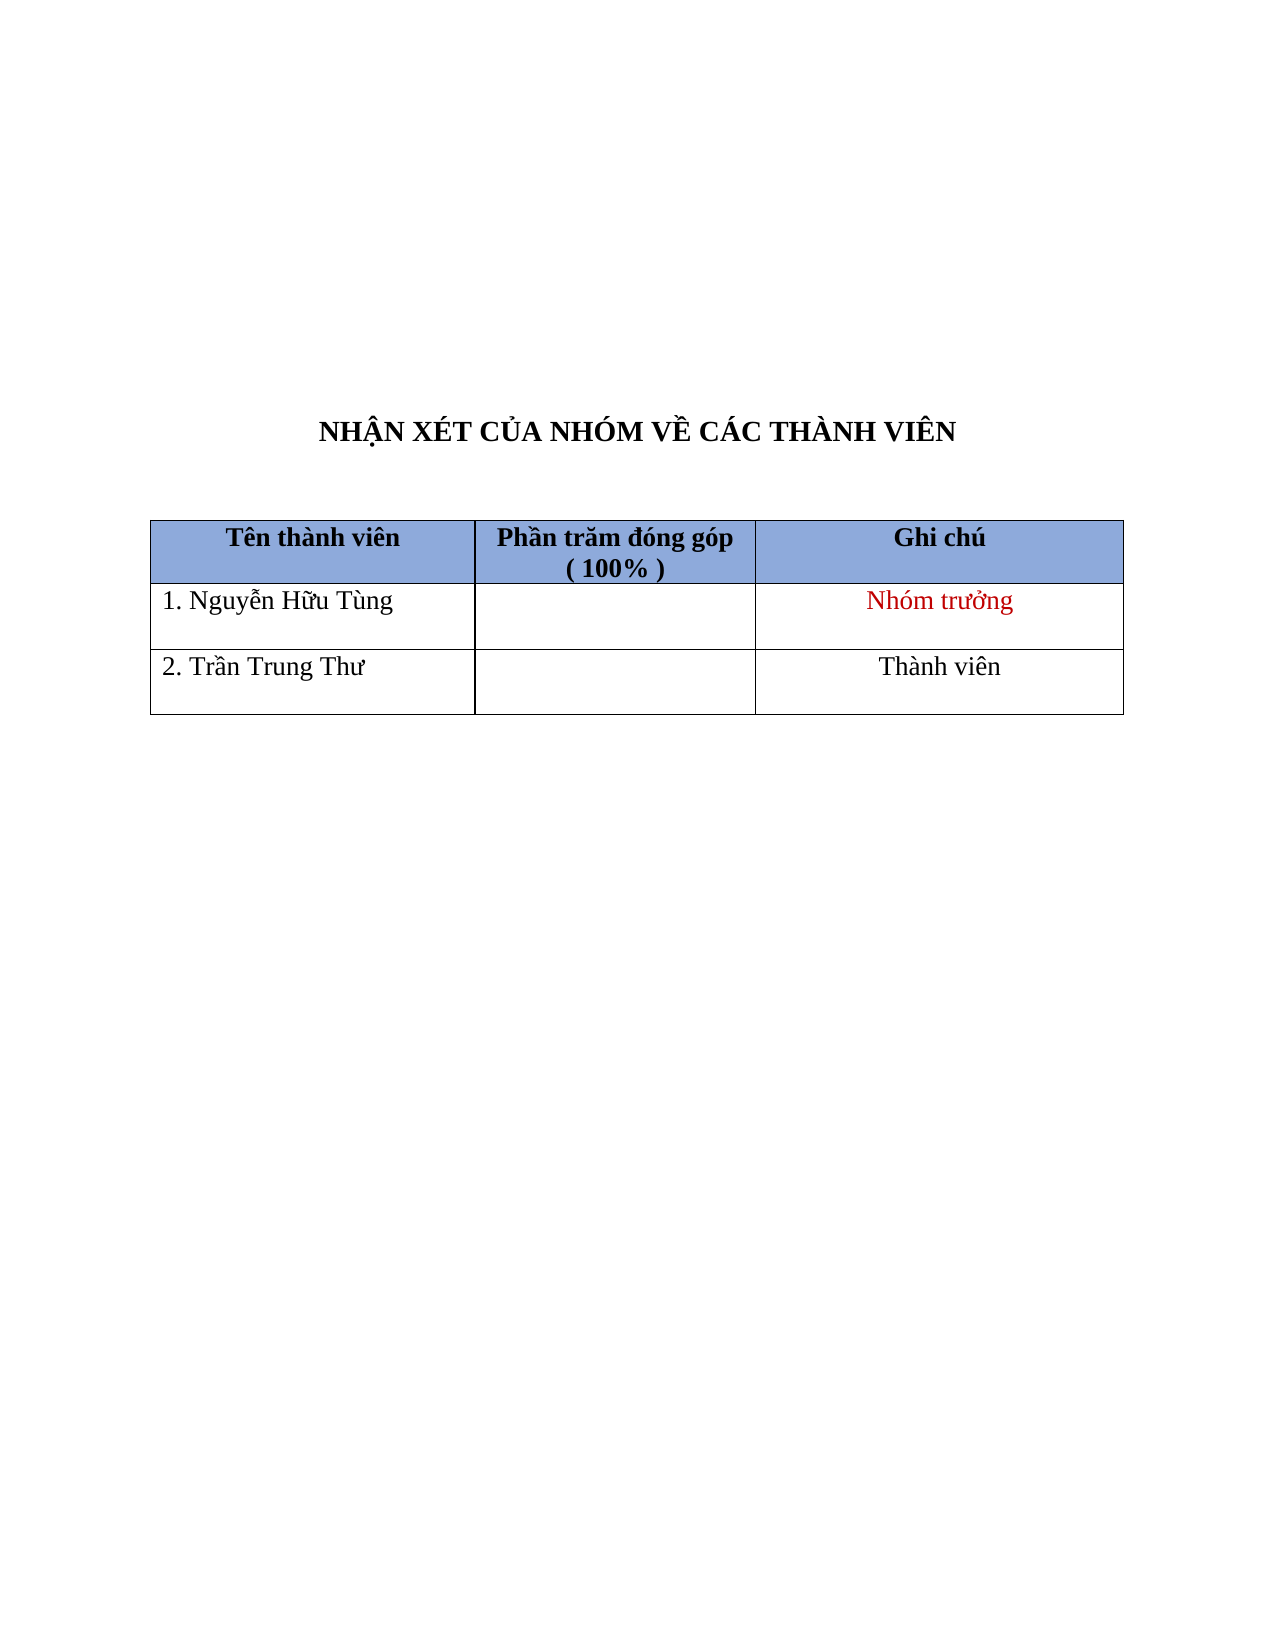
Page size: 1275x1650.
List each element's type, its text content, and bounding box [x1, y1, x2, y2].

table_cell Nhóm trưởng [756, 584, 1123, 649]
text NHẬN XÉT CỦA NHÓM VỀ CÁC THÀNH VIÊN [150, 414, 1125, 448]
table_header Ghi chú [756, 521, 1123, 583]
table_cell 2. Trần Trung Thư [151, 650, 474, 714]
table_header Phần trăm đóng góp ( 100% ) [476, 521, 755, 583]
table_header Tên thành viên [151, 521, 474, 583]
table_cell Thành viên [756, 650, 1123, 714]
table_cell 1. Nguyễn Hữu Tùng [151, 584, 474, 649]
table_cell [476, 584, 755, 649]
table_cell [476, 650, 755, 714]
